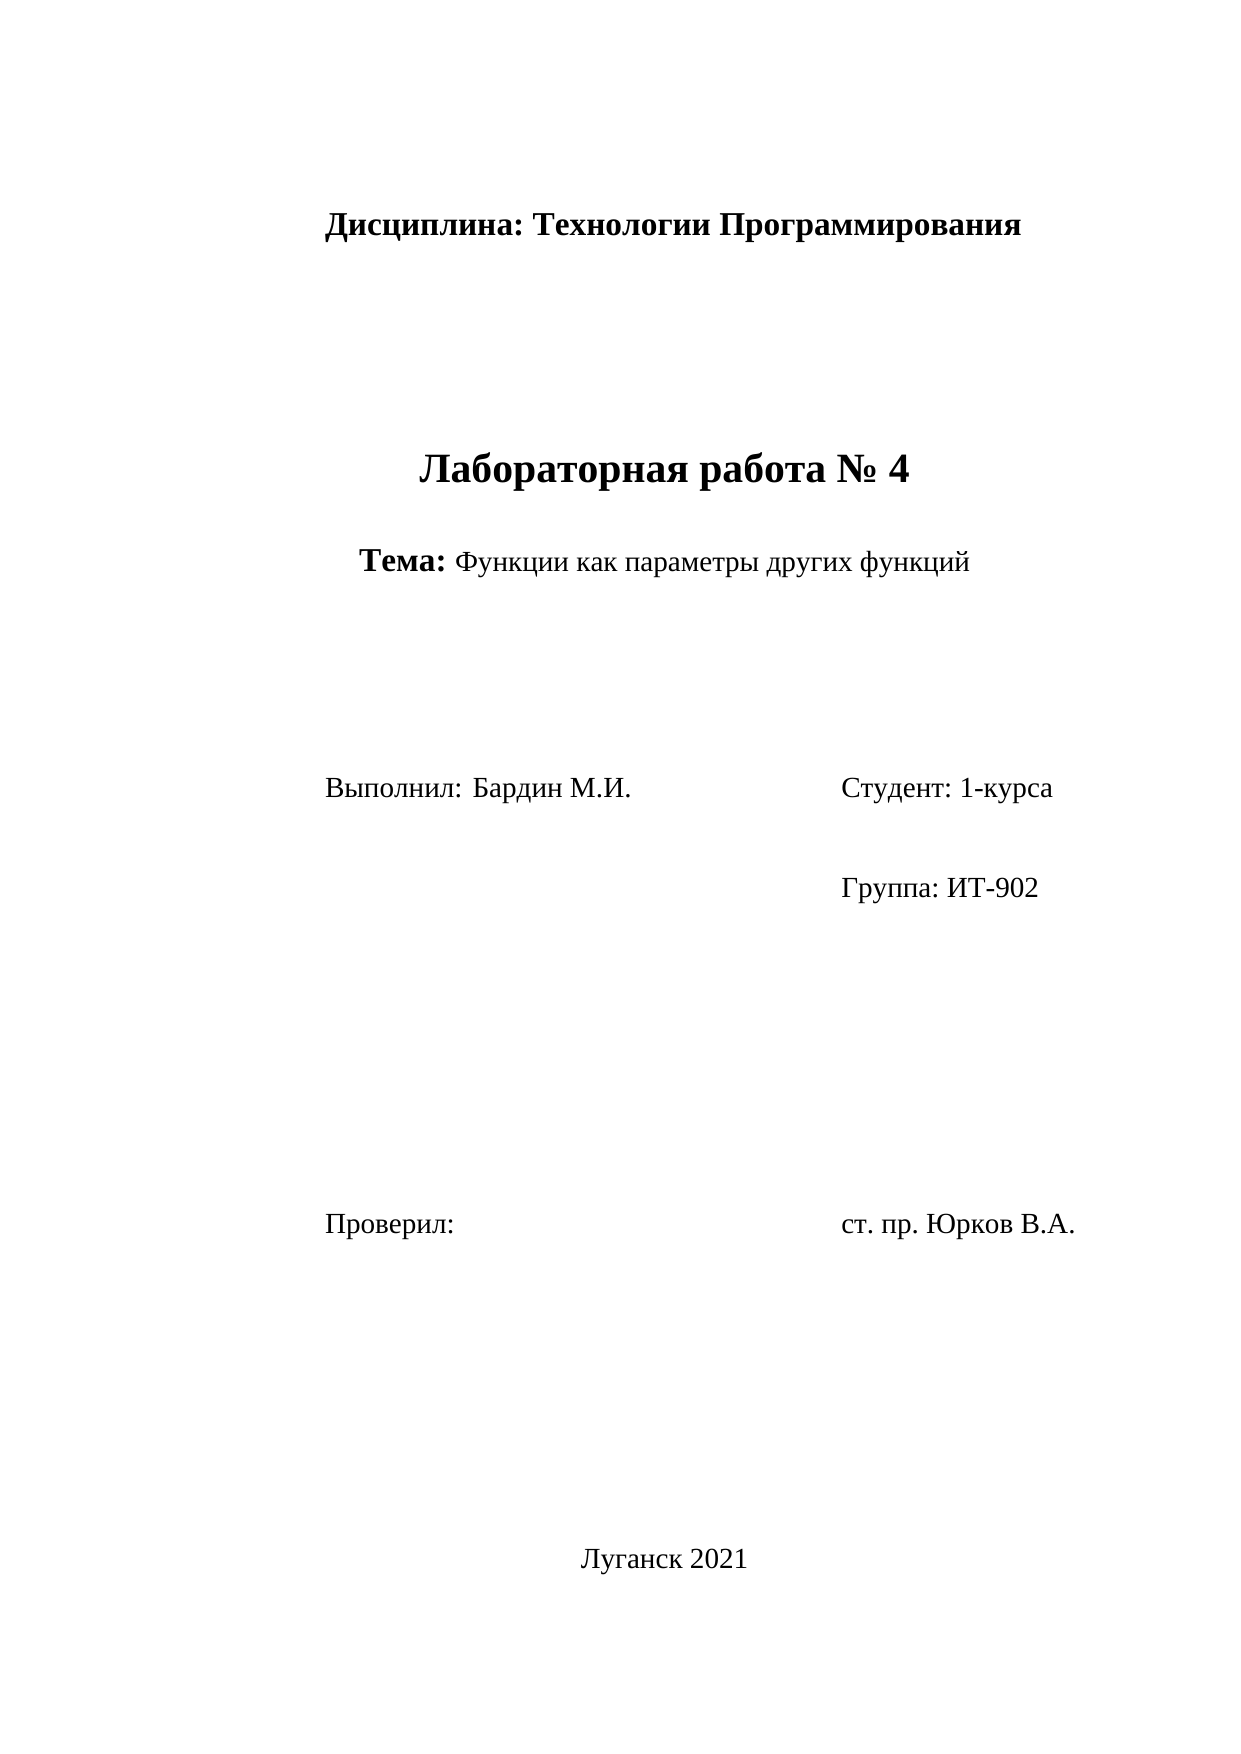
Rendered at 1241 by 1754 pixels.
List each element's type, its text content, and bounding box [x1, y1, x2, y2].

text Группа: ИТ-902 [177, 870, 1152, 904]
text Луганск 2021 [177, 1541, 1152, 1575]
text Проверил: ст. пр. Юрков В.А. [177, 1206, 1152, 1239]
text Тема: Функции как параметры других функций [177, 540, 1152, 578]
text Лабораторная работа № 4 [177, 444, 1152, 492]
text Выполнил: Бардин М.И. Студент: 1-курса [177, 770, 1152, 803]
text Дисциплина: Технологии Программирования [177, 204, 1152, 243]
